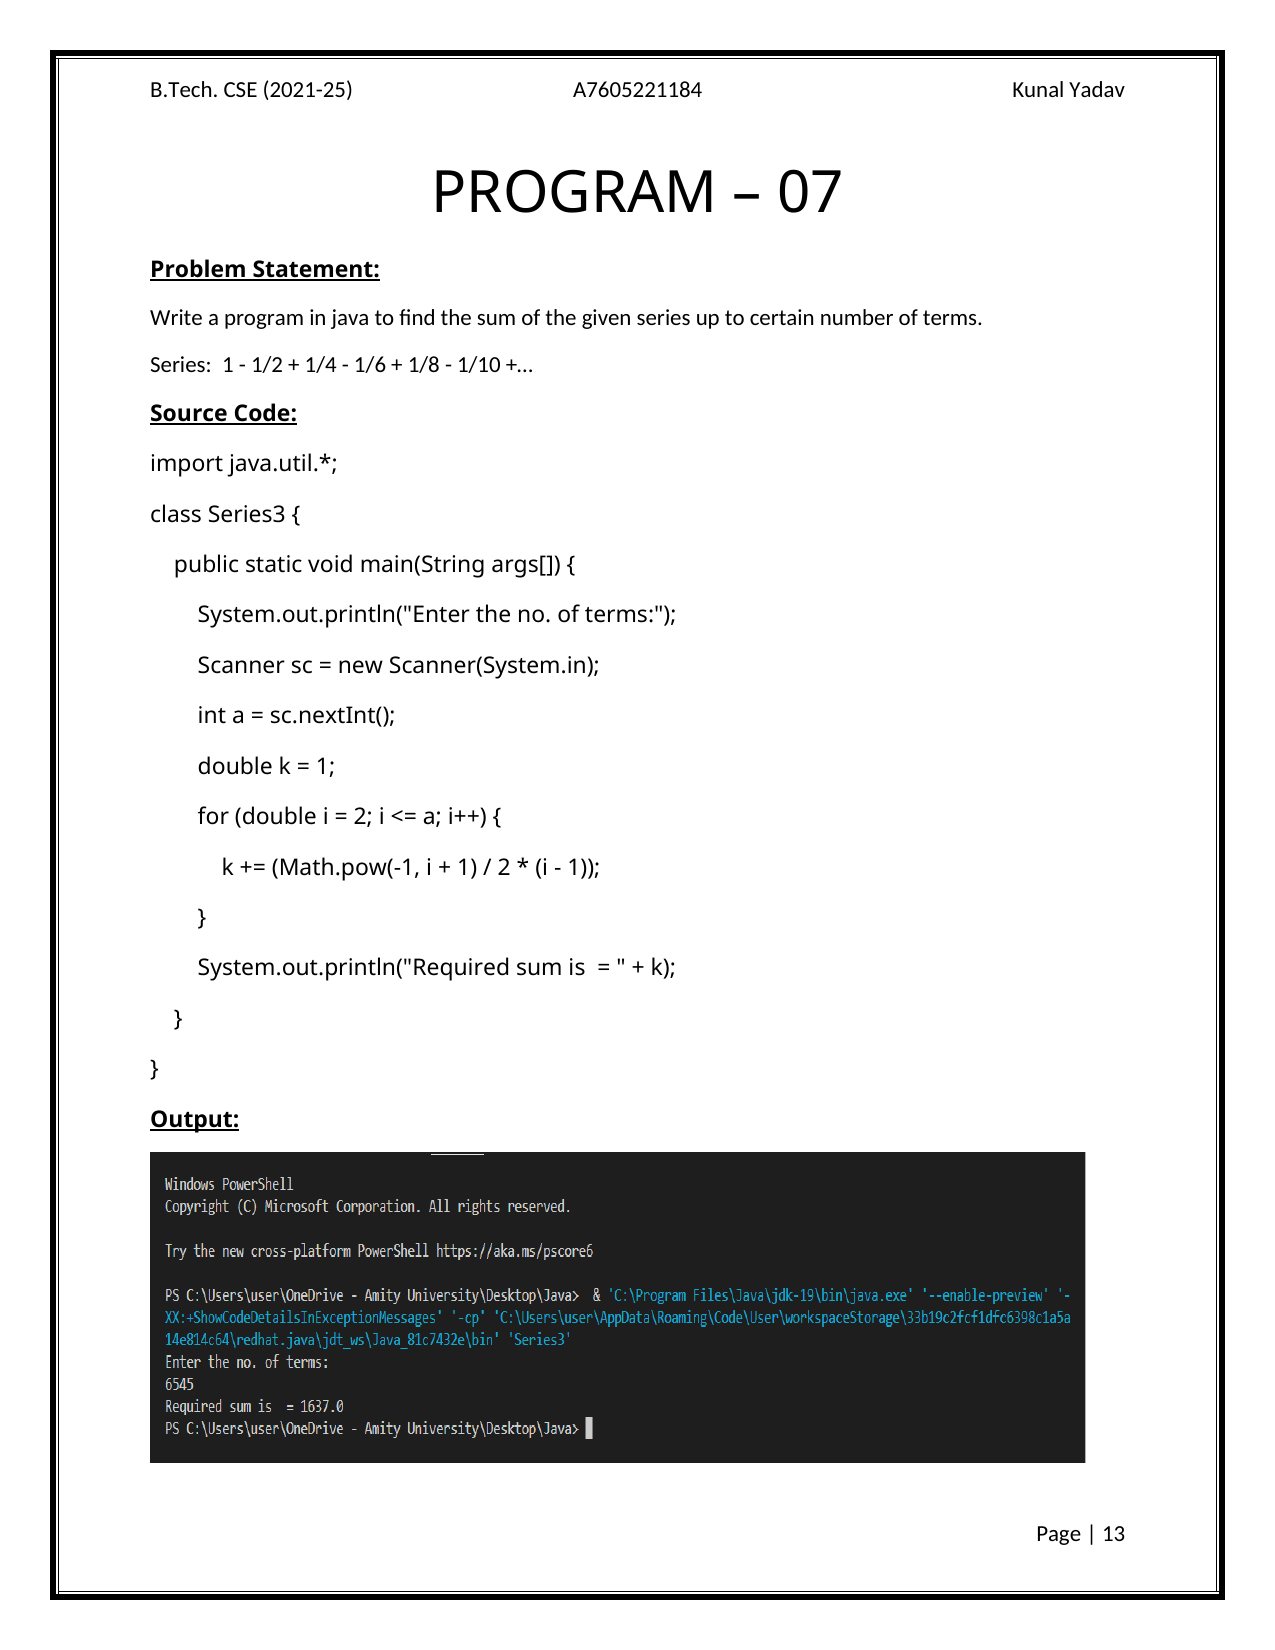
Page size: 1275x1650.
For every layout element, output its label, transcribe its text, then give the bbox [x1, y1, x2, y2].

text Problem Statement: [150, 252, 1125, 284]
text Write a program in java to find the sum of the given series up to certain number of terms. [150, 303, 1125, 331]
text Series: 1 - 1/2 + 1/4 - 1/6 + 1/8 - 1/10 +… [150, 350, 1125, 378]
text Scanner sc = new Scanner(System.in); [150, 649, 1125, 680]
text } [150, 1002, 1125, 1033]
text double k = 1; [150, 749, 1125, 781]
text Output: [150, 1102, 1125, 1134]
text for (double i = 2; i <= a; i++) { [150, 800, 1125, 831]
text PROGRAM – 07 [150, 150, 1125, 229]
text public static void main(String args[]) { [150, 548, 1125, 579]
text Source Code: [150, 397, 1125, 428]
text import java.util.*; [150, 447, 1125, 478]
text class Series3 { [150, 497, 1125, 529]
text } [150, 1052, 1125, 1083]
text System.out.println("Enter the no. of terms:"); [150, 598, 1125, 629]
picture [150, 1152, 1086, 1463]
text k += (Math.pow(-1, i + 1) / 2 * (i - 1)); [150, 850, 1125, 882]
text } [150, 901, 1125, 932]
text int a = sc.nextInt(); [150, 699, 1125, 730]
text System.out.println("Required sum is = " + k); [150, 951, 1125, 982]
